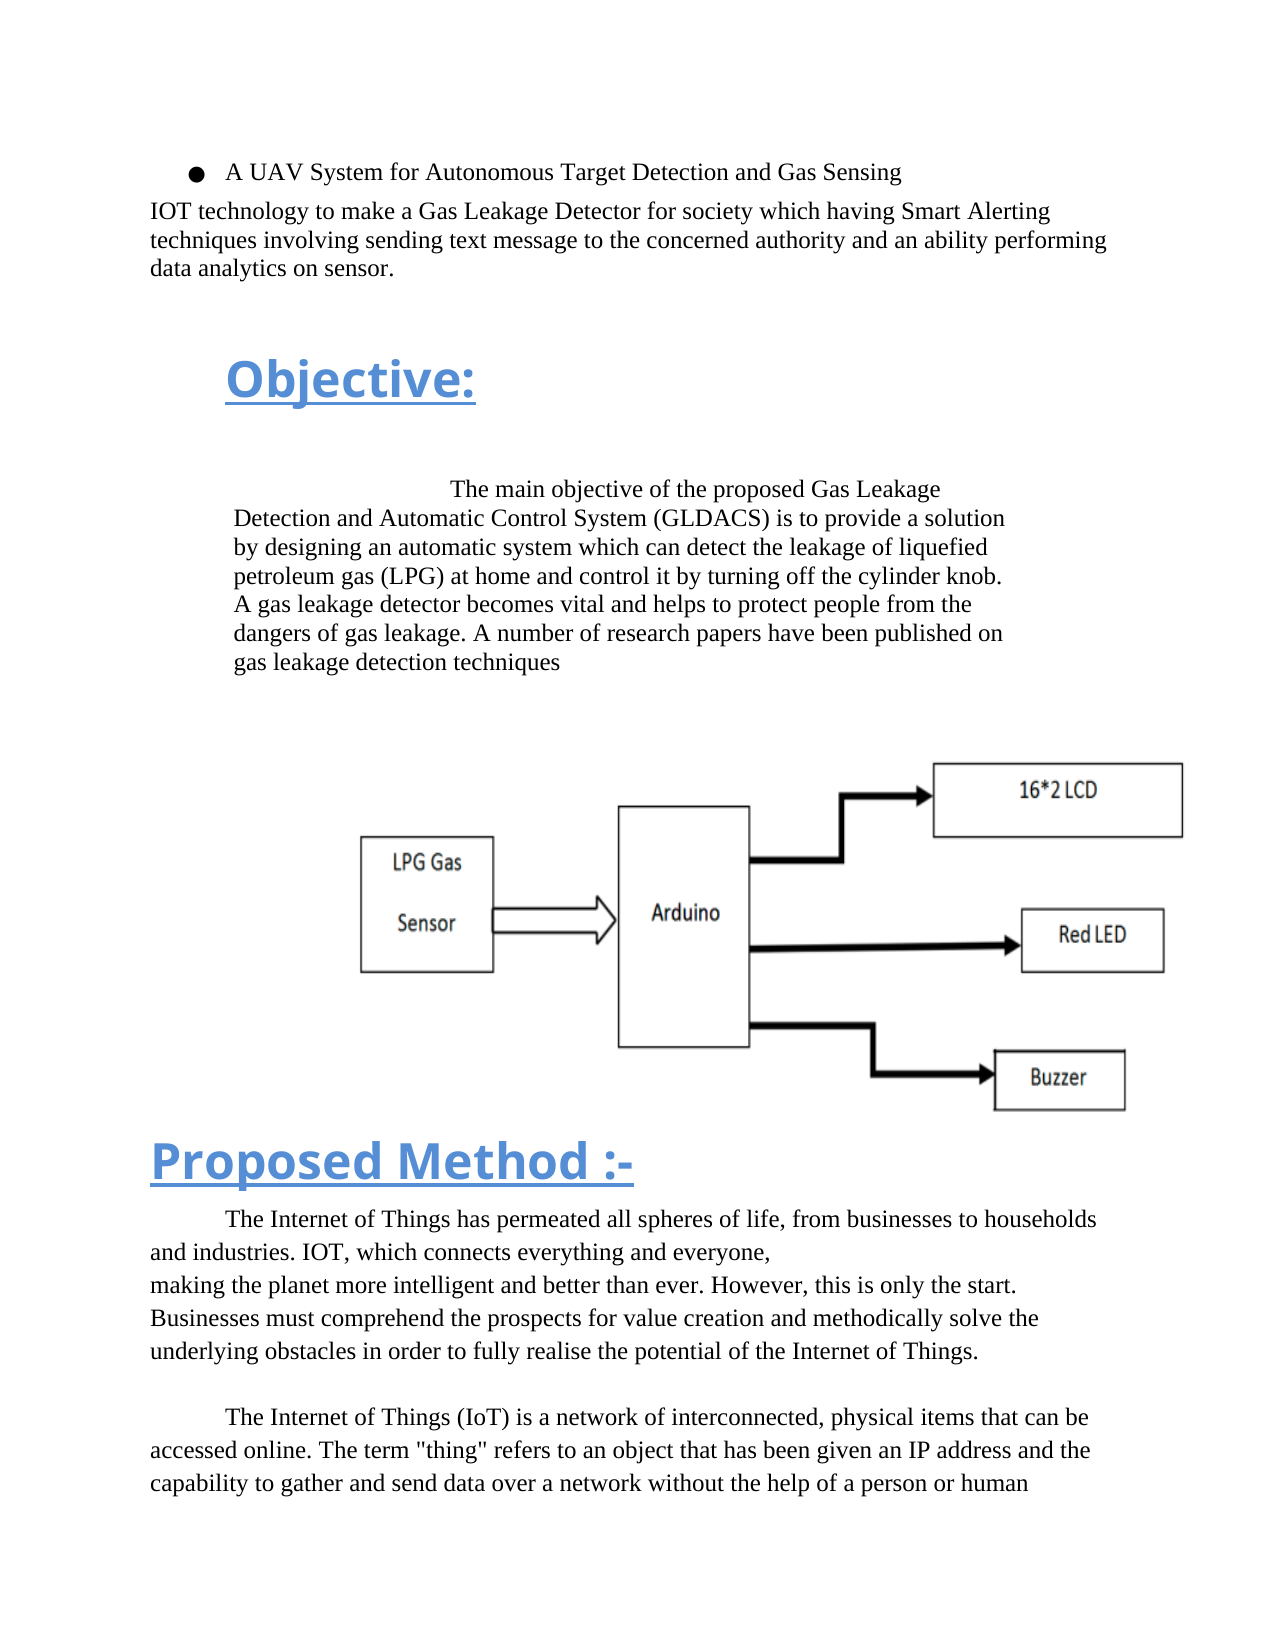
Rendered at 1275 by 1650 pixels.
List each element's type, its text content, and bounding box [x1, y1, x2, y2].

picture [303, 745, 1213, 1121]
text IOT technology to make a Gas Leakage Detector for society which having Smart Alerting techniques involving sending text message to the concerned authority and an ability performing data analytics on sensor. [150, 196, 1125, 282]
text The Internet of Things has permeated all spheres of life, from businesses to households and industries. IOT, which connects everything and everyone, [150, 1204, 1125, 1266]
text The main objective of the proposed Gas Leakage Detection and Automatic Control System (GLDACS) is to provide a solution by designing an automatic system which can detect the leakage of liquefied petroleum gas (LPG) at home and control it by turning off the cylinder knob. A gas leakage detector becomes vital and helps to protect people from the dangers of gas leakage. A number of research papers have been published on gas leakage detection techniques [225, 474, 1017, 676]
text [150, 1402, 1125, 1497]
text Proposed Method :- [150, 1126, 1125, 1194]
text making the planet more intelligent and better than ever. However, this is only the start. Businesses must comprehend the prospects for value creation and methodically solve the underlying obstacles in order to fully realise the potential of the Internet of Things. [150, 1270, 1125, 1365]
text Objective: [225, 344, 1017, 412]
list A UAV System for Autonomous Target Detection and Gas Sensing [187, 150, 1125, 193]
